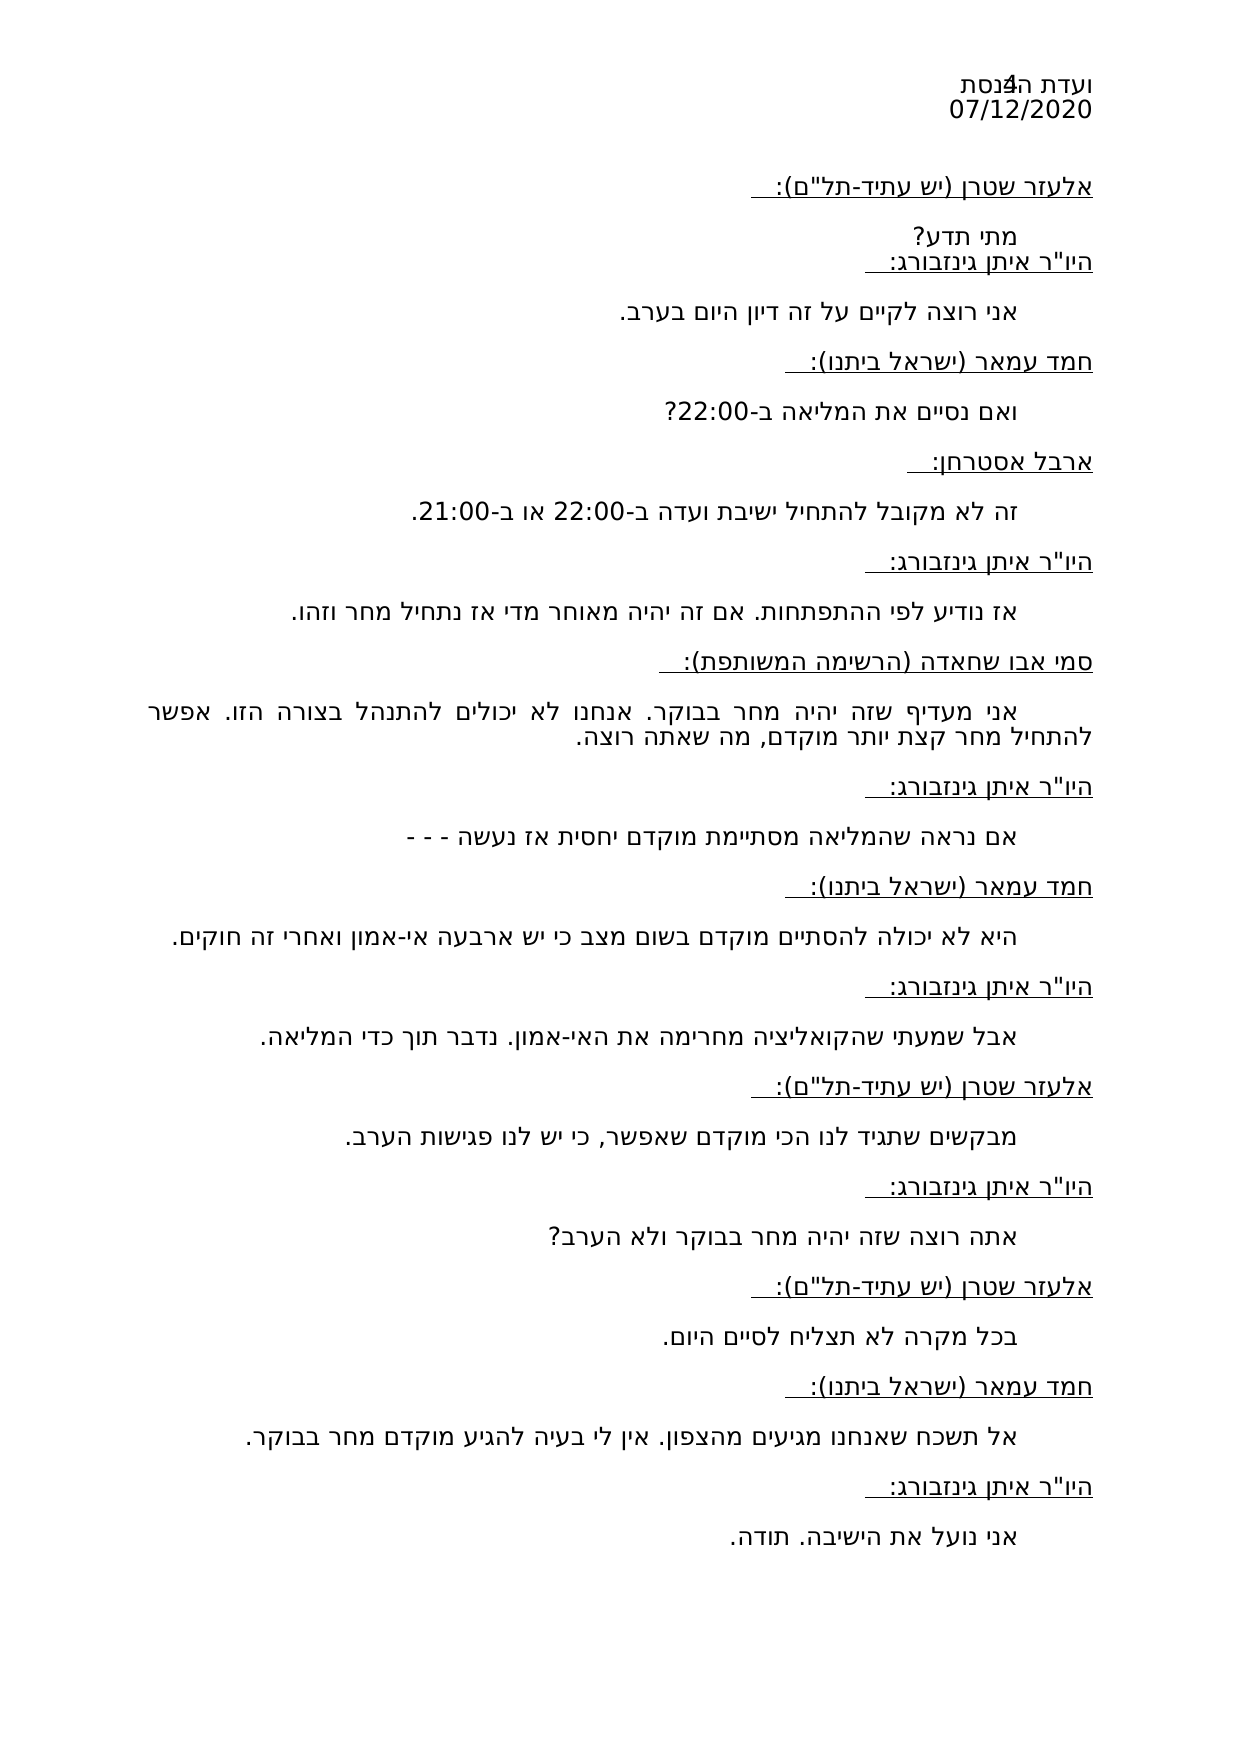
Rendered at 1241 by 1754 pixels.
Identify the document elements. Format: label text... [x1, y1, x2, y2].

text מבקשים שתגיד לנו הכי מוקדם שאפשר, כי יש לנו פגישות הערב. [147, 1125, 1093, 1150]
text << יור >> היו"ר איתן גינזבורג: << יור >> [147, 1475, 1093, 1500]
text << יור >> היו"ר איתן גינזבורג: << יור >> [147, 975, 1093, 1000]
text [147, 175, 1093, 200]
text << דובר >> אלעזר שטרן (יש עתיד-תל"ם): << דובר >> [147, 1275, 1093, 1300]
text אבל שמעתי שהקואליציה מחרימה את האי-אמון. נדבר תוך כדי המליאה. [147, 1025, 1093, 1050]
text בכל מקרה לא תצליח לסיים היום. [147, 1325, 1093, 1350]
text << דובר >> ארבל אסטרחן: << דובר >> [147, 450, 1093, 475]
text << יור >> היו"ר איתן גינזבורג: << יור >> [147, 1175, 1093, 1200]
text אל תשכח שאנחנו מגיעים מהצפון. אין לי בעיה להגיע מוקדם מחר בבוקר. [147, 1425, 1093, 1450]
text << דובר >> חמד עמאר (ישראל ביתנו): << דובר >> [147, 1375, 1093, 1400]
text אתה רוצה שזה יהיה מחר בבוקר ולא הערב? [147, 1225, 1093, 1250]
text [147, 250, 1093, 275]
text היא לא יכולה להסתיים מוקדם בשום מצב כי יש ארבעה אי-אמון ואחרי זה חוקים. [147, 925, 1093, 950]
text אם נראה שהמליאה מסתיימת מוקדם יחסית אז נעשה - - - [147, 825, 1093, 850]
text << יור >> היו"ר איתן גינזבורג: << יור >> [147, 775, 1093, 800]
text אני נועל את הישיבה. תודה. [147, 1525, 1093, 1550]
text << דובר >> חמד עמאר (ישראל ביתנו): << דובר >> [147, 875, 1093, 900]
text ואם נסיים את המליאה ב-22:00? [147, 400, 1093, 425]
text אז נודיע לפי ההתפתחות. אם זה יהיה מאוחר מדי אז נתחיל מחר וזהו. [147, 600, 1093, 625]
text << דובר >> חמד עמאר (ישראל ביתנו): << דובר >> [147, 350, 1093, 375]
text << דובר >> אלעזר שטרן (יש עתיד-תל"ם): << דובר >> [147, 1075, 1093, 1100]
text מתי תדע? [147, 225, 1093, 250]
text << יור >> היו"ר איתן גינזבורג: << יור >> [147, 550, 1093, 575]
text זה לא מקובל להתחיל ישיבת ועדה ב-22:00 או ב-21:00. [147, 500, 1093, 525]
text << דובר >> סמי אבו שחאדה (הרשימה המשותפת): << דובר >> [147, 650, 1093, 675]
text אני רוצה לקיים על זה דיון היום בערב. [147, 300, 1093, 325]
text אני מעדיף שזה יהיה מחר בבוקר. אנחנו לא יכולים להתנהל בצורה הזו. אפשר להתחיל מחר קצת יותר מוקדם, מה שאתה רוצה. [147, 700, 1093, 750]
